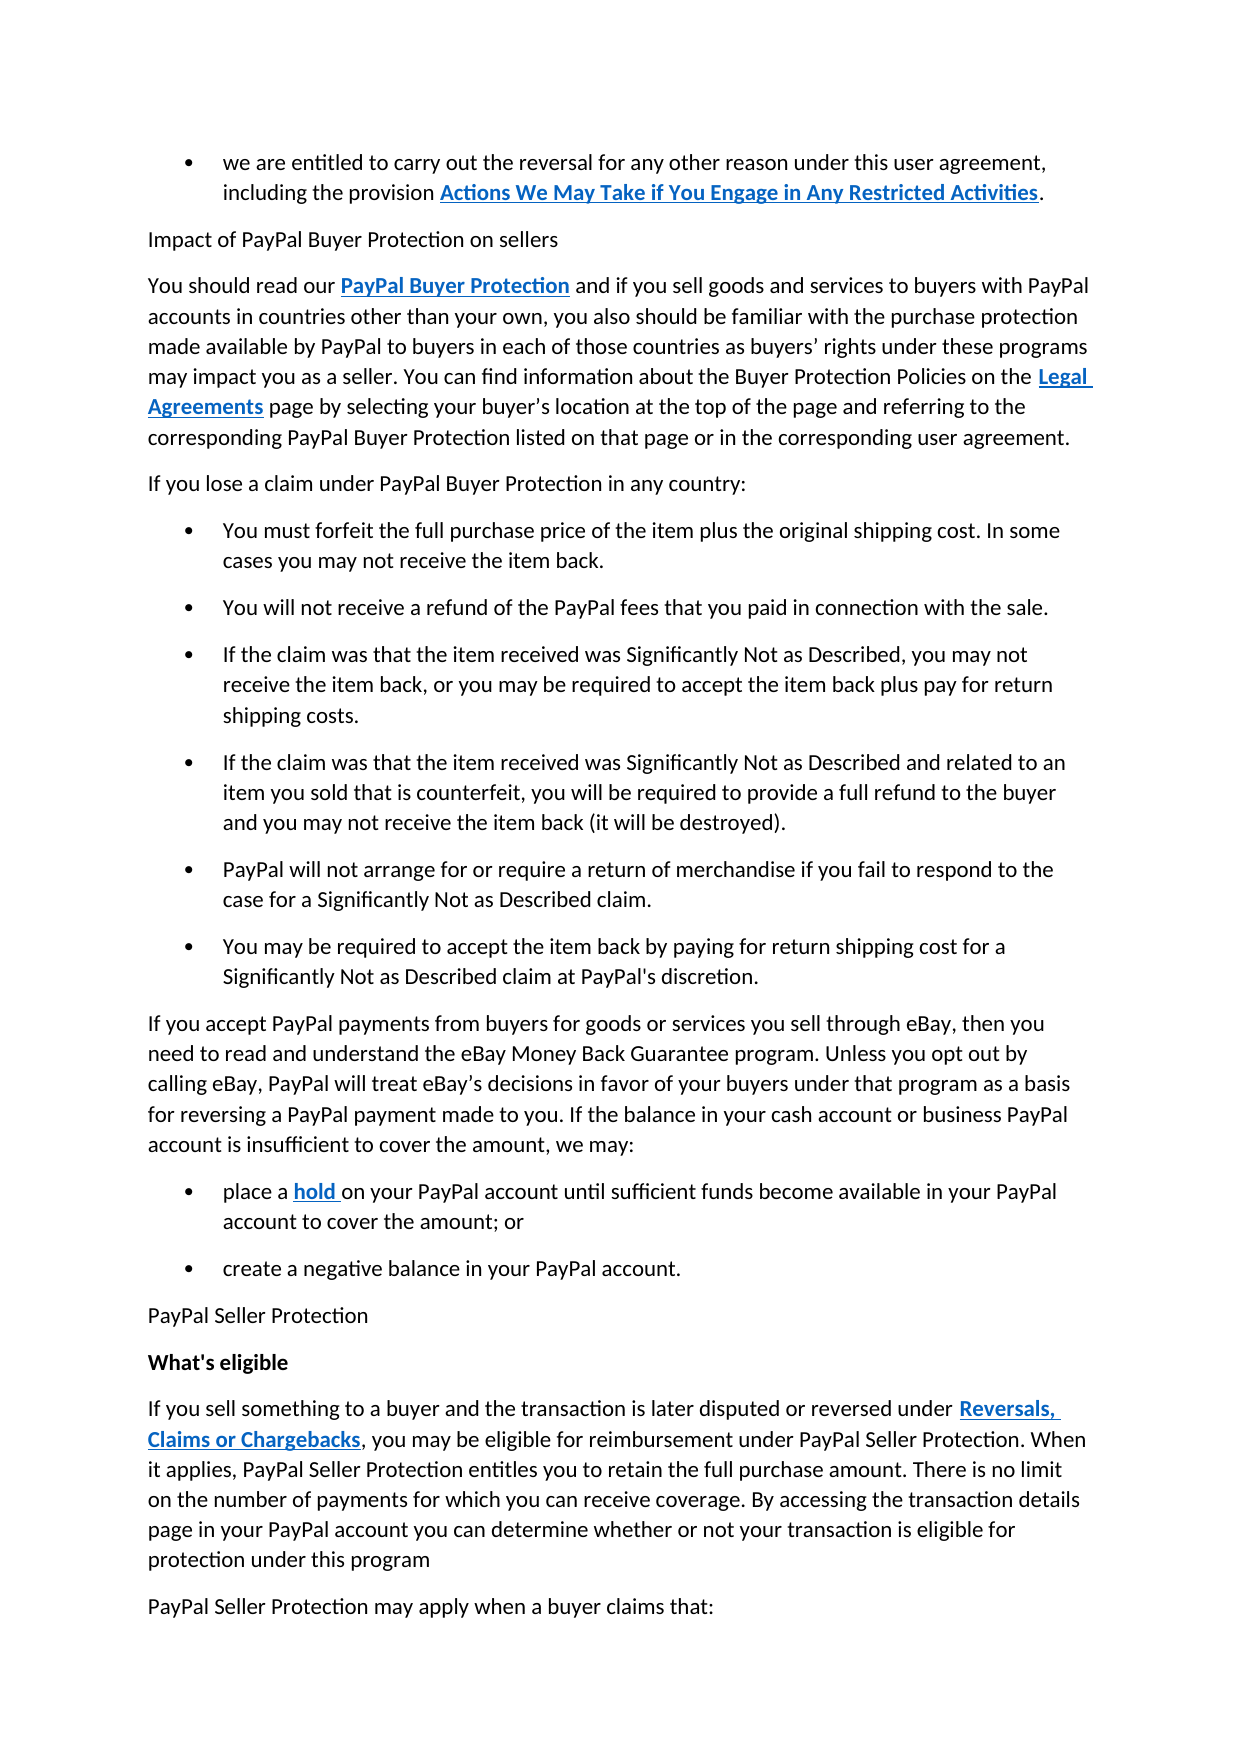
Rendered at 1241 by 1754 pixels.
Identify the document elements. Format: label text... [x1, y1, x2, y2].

list create a negative balance in your PayPal account. [185, 1254, 1093, 1282]
list place a hold on your PayPal account until sufficient funds become available in your PayPal account to cover the amount; or [185, 1177, 1093, 1235]
text If you lose a claim under PayPal Buyer Protection in any country: [148, 469, 1093, 497]
list You must forfeit the full purchase price of the item plus the original shipping cost. In some cases you may not receive the item back. [185, 516, 1093, 574]
list If the claim was that the item received was Significantly Not as Described, you may not receive the item back, or you may be required to accept the item back plus pay for return shipping costs. [185, 640, 1093, 729]
list PayPal will not arrange for or require a return of merchandise if you fail to respond to the case for a Significantly Not as Described claim. [185, 855, 1093, 913]
list You may be required to accept the item back by paying for return shipping cost for a Significantly Not as Described claim at PayPal's discretion. [185, 932, 1093, 990]
text What's eligible [148, 1348, 1093, 1376]
list If the claim was that the item received was Significantly Not as Described and related to an item you sold that is counterfeit, you will be required to provide a full refund to the buyer and you may not receive the item back (it will be destroyed). [185, 748, 1093, 836]
text If you sell something to a buyer and the transaction is later disputed or reversed under Reversals, Claims or Chargebacks, you may be eligible for reimbursement under PayPal Seller Protection. When it applies, PayPal Seller Protection entitles you to retain the full purchase amount. There is no limit on the number of payments for which you can receive coverage. By accessing the transaction details page in your PayPal account you can determine whether or not your transaction is eligible for protection under this program [148, 1394, 1093, 1573]
list we are entitled to carry out the reversal for any other reason under this user agreement, including the provision Actions We May Take if You Engage in Any Restricted Activities. [185, 148, 1093, 206]
text PayPal Seller Protection [148, 1301, 1093, 1329]
list You will not receive a refund of the PayPal fees that you paid in connection with the sale. [185, 593, 1093, 621]
text PayPal Seller Protection may apply when a buyer claims that: [148, 1592, 1093, 1620]
text Impact of PayPal Buyer Protection on sellers [148, 225, 1093, 253]
text You should read our PayPal Buyer Protection and if you sell goods and services to buyers with PayPal accounts in countries other than your own, you also should be familiar with the purchase protection made available by PayPal to buyers in each of those countries as buyers’ rights under these programs may impact you as a seller. You can find information about the Buyer Protection Policies on the Legal Agreements page by selecting your buyer’s location at the top of the page and referring to the corresponding PayPal Buyer Protection listed on that page or in the corresponding user agreement. [148, 272, 1093, 451]
text If you accept PayPal payments from buyers for goods or services you sell through eBay, then you need to read and understand the eBay Money Back Guarantee program. Unless you opt out by calling eBay, PayPal will treat eBay’s decisions in favor of your buyers under that program as a basis for reversing a PayPal payment made to you. If the balance in your cash account or business PayPal account is insufficient to cover the amount, we may: [148, 1009, 1093, 1158]
